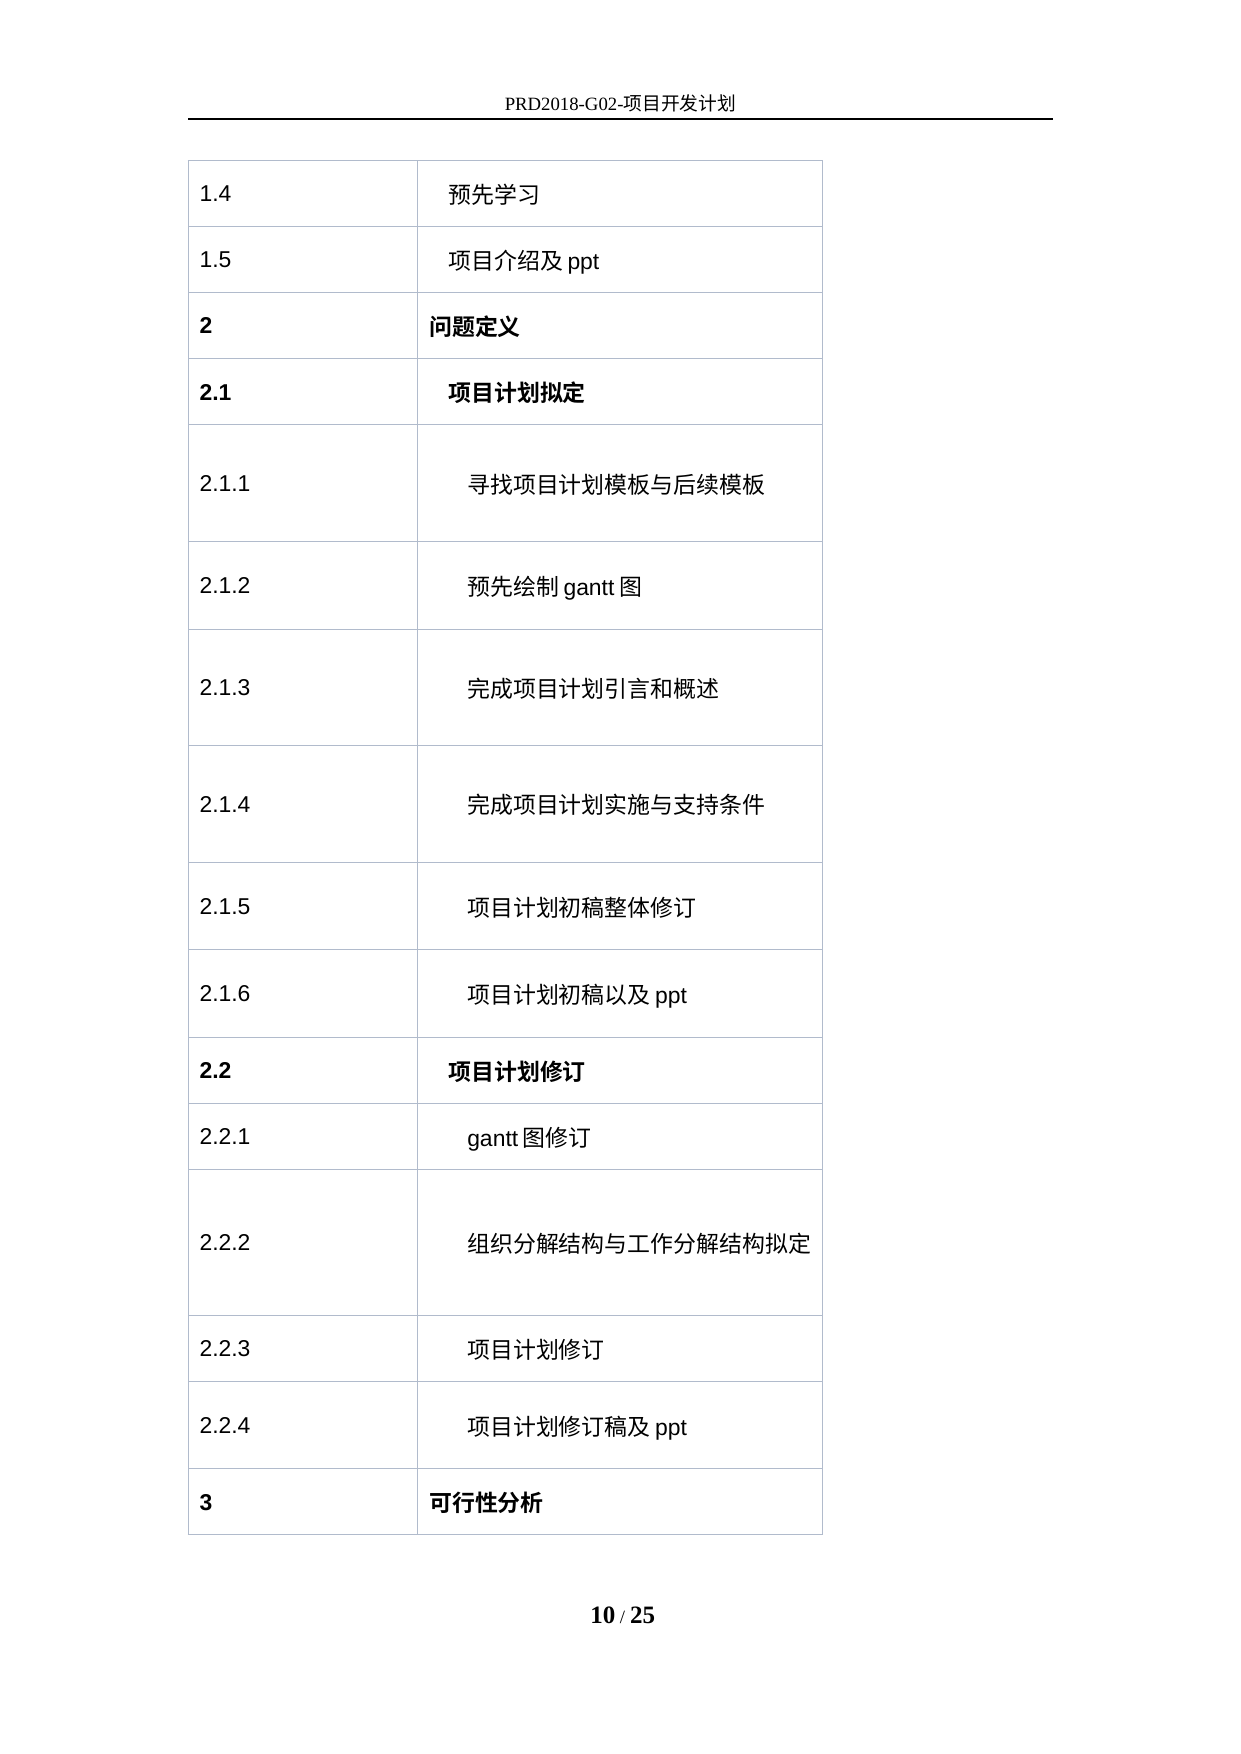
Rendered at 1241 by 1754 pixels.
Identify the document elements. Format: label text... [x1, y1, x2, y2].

table_cell 2.1 [189, 359, 417, 424]
table_cell 2.2.1 [189, 1104, 417, 1169]
table_cell 2.2.4 [189, 1382, 417, 1468]
table_cell 2.1.6 [189, 950, 417, 1037]
table_cell 项目计划初稿整体修订 [418, 863, 822, 949]
table_cell 组织分解结构与工作分解结构拟定 [418, 1170, 822, 1315]
table_cell 问题定义 [418, 293, 822, 358]
table_cell 项目计划初稿以及ppt [418, 950, 822, 1037]
table_cell 完成项目计划引言和概述 [418, 630, 822, 745]
table_cell 2.2.2 [189, 1170, 417, 1315]
table_cell 2.1.2 [189, 542, 417, 628]
table_cell 2.1.1 [189, 425, 417, 541]
table_cell 2 [189, 293, 417, 358]
table_cell 3 [189, 1469, 417, 1534]
table_cell 2.1.5 [189, 863, 417, 949]
table_cell 2.1.4 [189, 746, 417, 862]
table_cell 项目计划修订 [418, 1316, 822, 1381]
table_cell 项目计划修订 [418, 1038, 822, 1103]
table_cell 项目计划拟定 [418, 359, 822, 424]
table_cell 1.5 [189, 227, 417, 292]
table_cell 可行性分析 [418, 1469, 822, 1534]
table_cell 2.2 [189, 1038, 417, 1103]
table_cell 预先学习 [418, 161, 822, 226]
table_cell 2.1.3 [189, 630, 417, 745]
table_cell 1.4 [189, 161, 417, 226]
table_cell 完成项目计划实施与支持条件 [418, 746, 822, 862]
table_cell 项目计划修订稿及ppt [418, 1382, 822, 1468]
table_cell 项目介绍及ppt [418, 227, 822, 292]
table_cell 预先绘制gantt图 [418, 542, 822, 628]
table_cell 寻找项目计划模板与后续模板 [418, 425, 822, 541]
table_cell gantt图修订 [418, 1104, 822, 1169]
table_cell 2.2.3 [189, 1316, 417, 1381]
